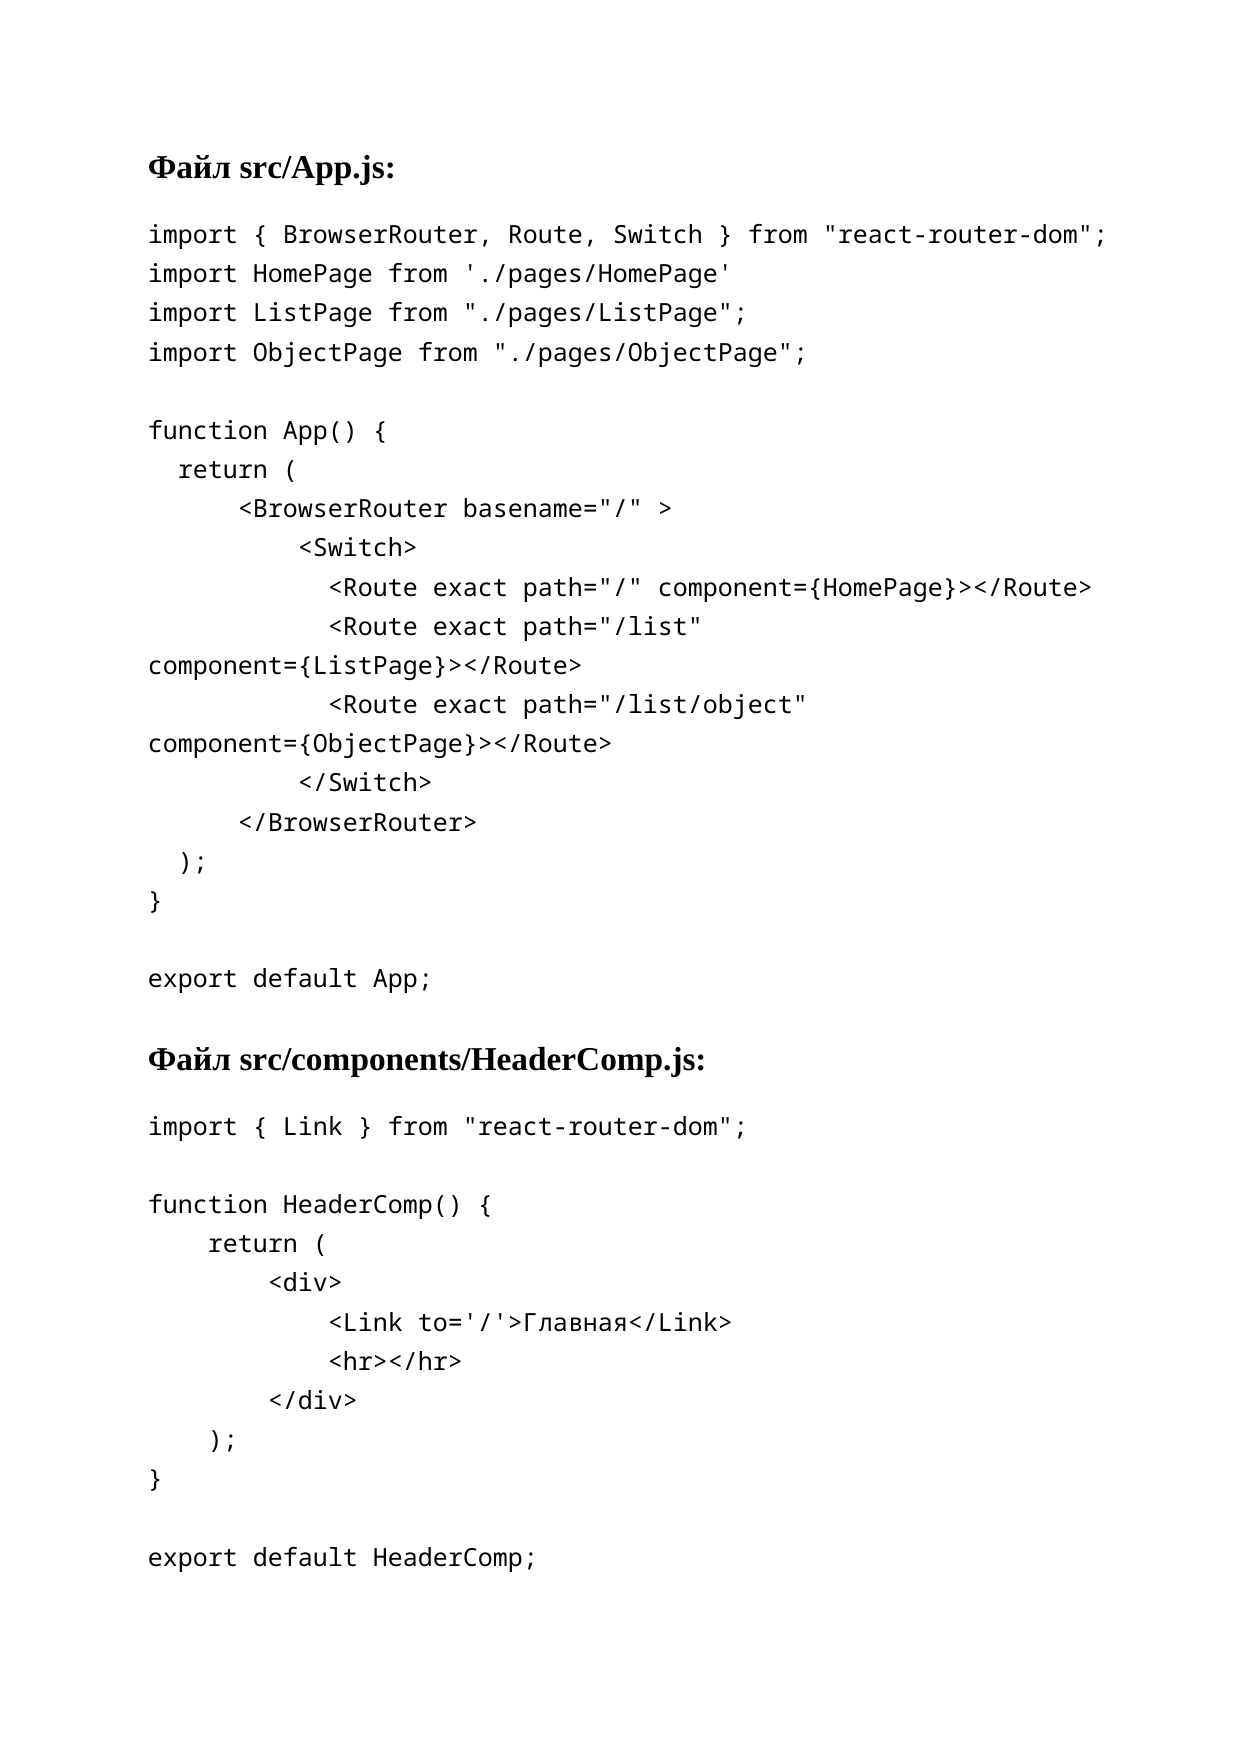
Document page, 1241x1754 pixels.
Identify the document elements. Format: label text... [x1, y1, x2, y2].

text return ( [148, 452, 1152, 486]
text <Switch> [148, 530, 1152, 564]
text import HomePage from './pages/HomePage' [148, 256, 1152, 290]
text ); [148, 843, 1152, 877]
text <Route exact path="/list/object" component={ObjectPage}></Route> [148, 687, 1152, 760]
text import { Link } from "react-router-dom"; [148, 1108, 1152, 1142]
text import ListPage from "./pages/ListPage"; [148, 295, 1152, 329]
text Файл src/components/HeaderComp.js: [148, 1039, 1152, 1078]
text function HeaderComp() { [148, 1187, 1152, 1221]
text export default HeaderComp; [148, 1539, 1152, 1573]
text } [148, 883, 1152, 917]
text function App() { [148, 413, 1152, 447]
text <Link to='/'>Главная</Link> [148, 1304, 1152, 1338]
text return ( [148, 1226, 1152, 1260]
text ); [148, 1422, 1152, 1456]
text export default App; [148, 961, 1152, 995]
text <div> [148, 1265, 1152, 1299]
text <BrowserRouter basename="/" > [148, 491, 1152, 525]
text <Route exact path="/list" component={ListPage}></Route> [148, 608, 1152, 682]
text </Switch> [148, 765, 1152, 799]
text </div> [148, 1382, 1152, 1417]
text </BrowserRouter> [148, 804, 1152, 838]
text } [148, 1461, 1152, 1495]
text import { BrowserRouter, Route, Switch } from "react-router-dom"; [148, 217, 1152, 251]
text import ObjectPage from "./pages/ObjectPage"; [148, 334, 1152, 368]
text Файл src/App.js: [148, 148, 1152, 186]
text <hr></hr> [148, 1343, 1152, 1377]
text <Route exact path="/" component={HomePage}></Route> [148, 569, 1152, 603]
